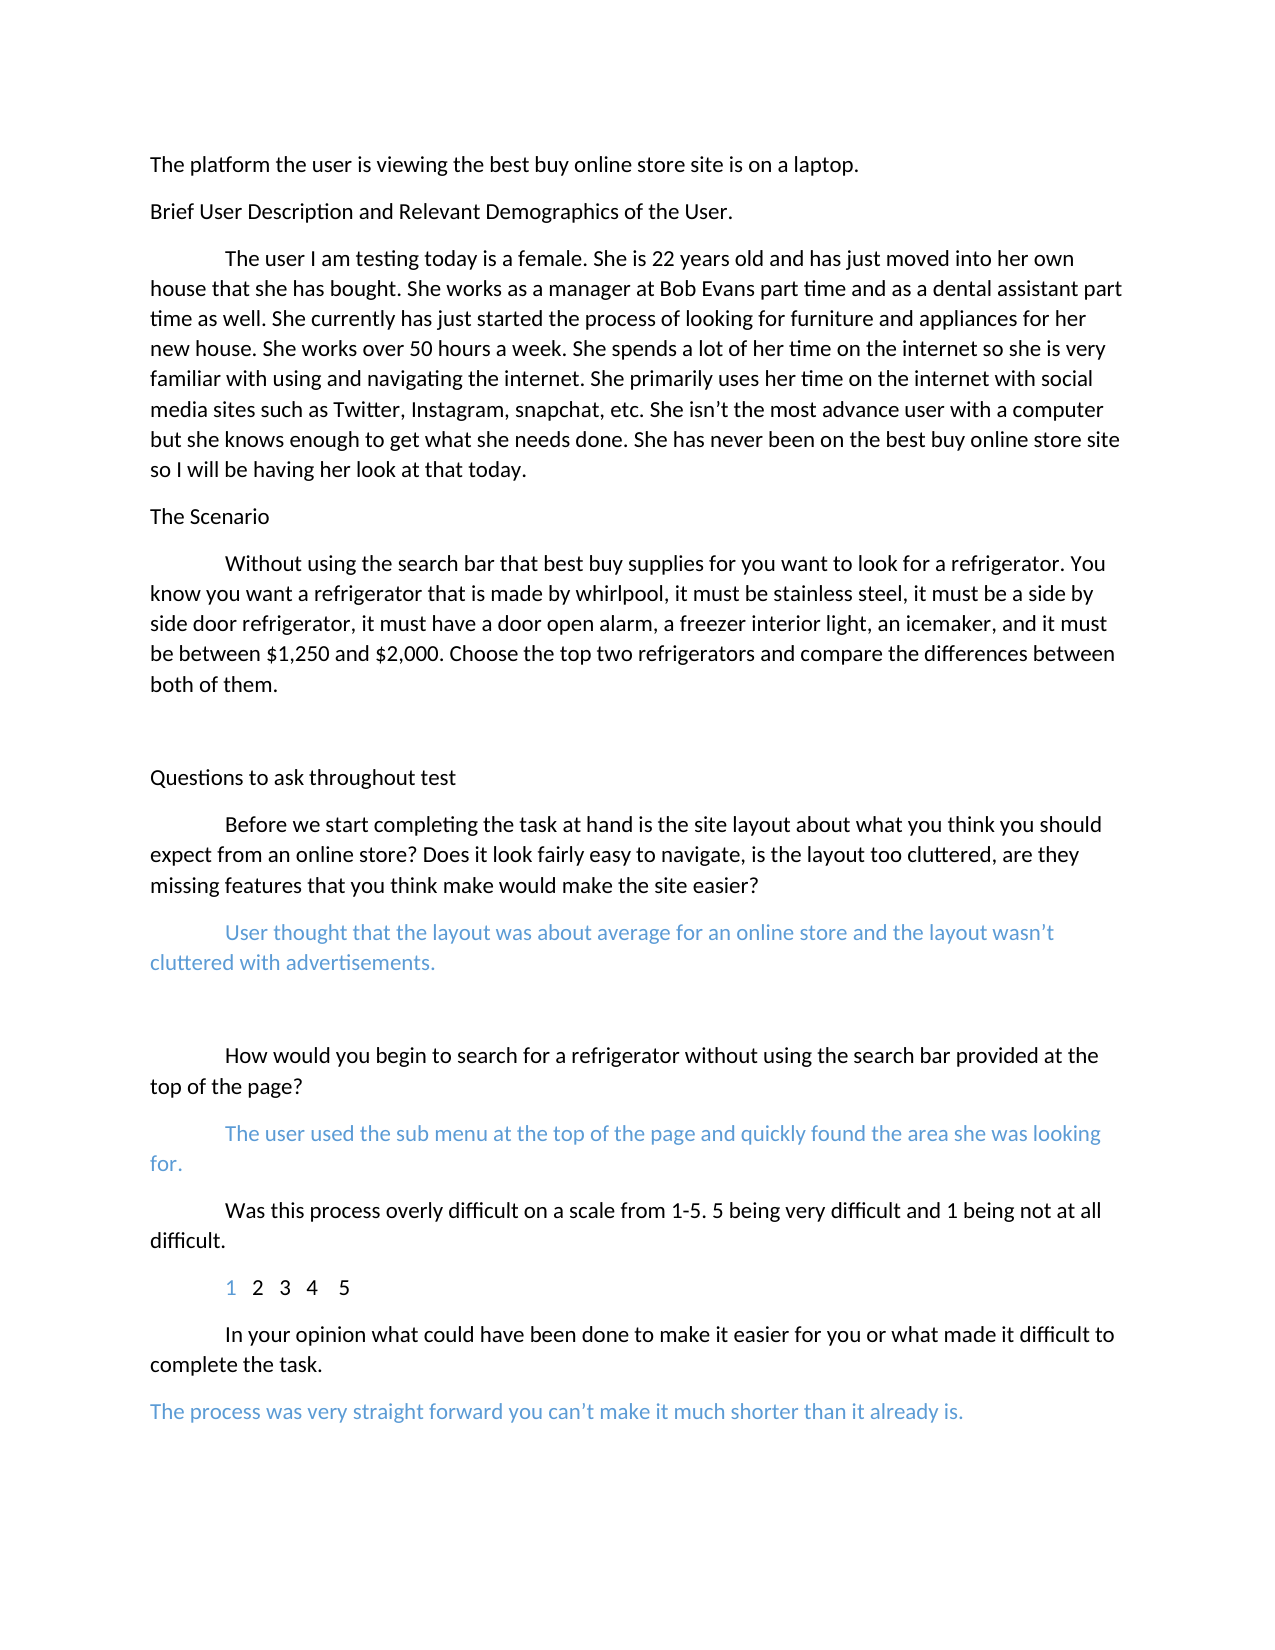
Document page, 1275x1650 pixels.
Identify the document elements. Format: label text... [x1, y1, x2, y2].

text Before we start completing the task at hand is the site layout about what you think you should expect from an online store? Does it look fairly easy to navigate, is the layout too cluttered, are they missing features that you think make would make the site easier? [150, 810, 1125, 899]
text The user used the sub menu at the top of the page and quickly found the area she was looking for. [150, 1119, 1125, 1177]
text 1 2 3 4 5 [150, 1273, 1125, 1301]
text User thought that the layout was about average for an online store and the layout wasn’t cluttered with advertisements. [150, 918, 1125, 976]
text Was this process overly difficult on a scale from 1-5. 5 being very difficult and 1 being not at all difficult. [150, 1196, 1125, 1254]
text Brief User Description and Relevant Demographics of the User. [150, 197, 1125, 225]
text The platform the user is viewing the best buy online store site is on a laptop. [150, 150, 1125, 178]
text Questions to ask throughout test [150, 763, 1125, 792]
text In your opinion what could have been done to make it easier for you or what made it difficult to complete the task. [150, 1320, 1125, 1378]
text Without using the search bar that best buy supplies for you want to look for a refrigerator. You know you want a refrigerator that is made by whirlpool, it must be stainless steel, it must be a side by side door refrigerator, it must have a door open alarm, a freezer interior light, an icemaker, and it must be between $1,250 and $2,000. Choose the top two refrigerators and compare the differences between both of them. [150, 549, 1125, 698]
text The process was very straight forward you can’t make it much shorter than it already is. [150, 1397, 1125, 1425]
text The user I am testing today is a female. She is 22 years old and has just moved into her own house that she has bought. She works as a manager at Bob Evans part time and as a dental assistant part time as well. She currently has just started the process of looking for furniture and appliances for her new house. She works over 50 hours a week. She spends a lot of her time on the internet so she is very familiar with using and navigating the internet. She primarily uses her time on the internet with social media sites such as Twitter, Instagram, snapchat, etc. She isn’t the most advance user with a computer but she knows enough to get what she needs done. She has never been on the best buy online store site so I will be having her look at that today. [150, 244, 1125, 483]
text How would you begin to search for a refrigerator without using the search bar provided at the top of the page? [150, 1042, 1125, 1100]
text The Scenario [150, 502, 1125, 530]
